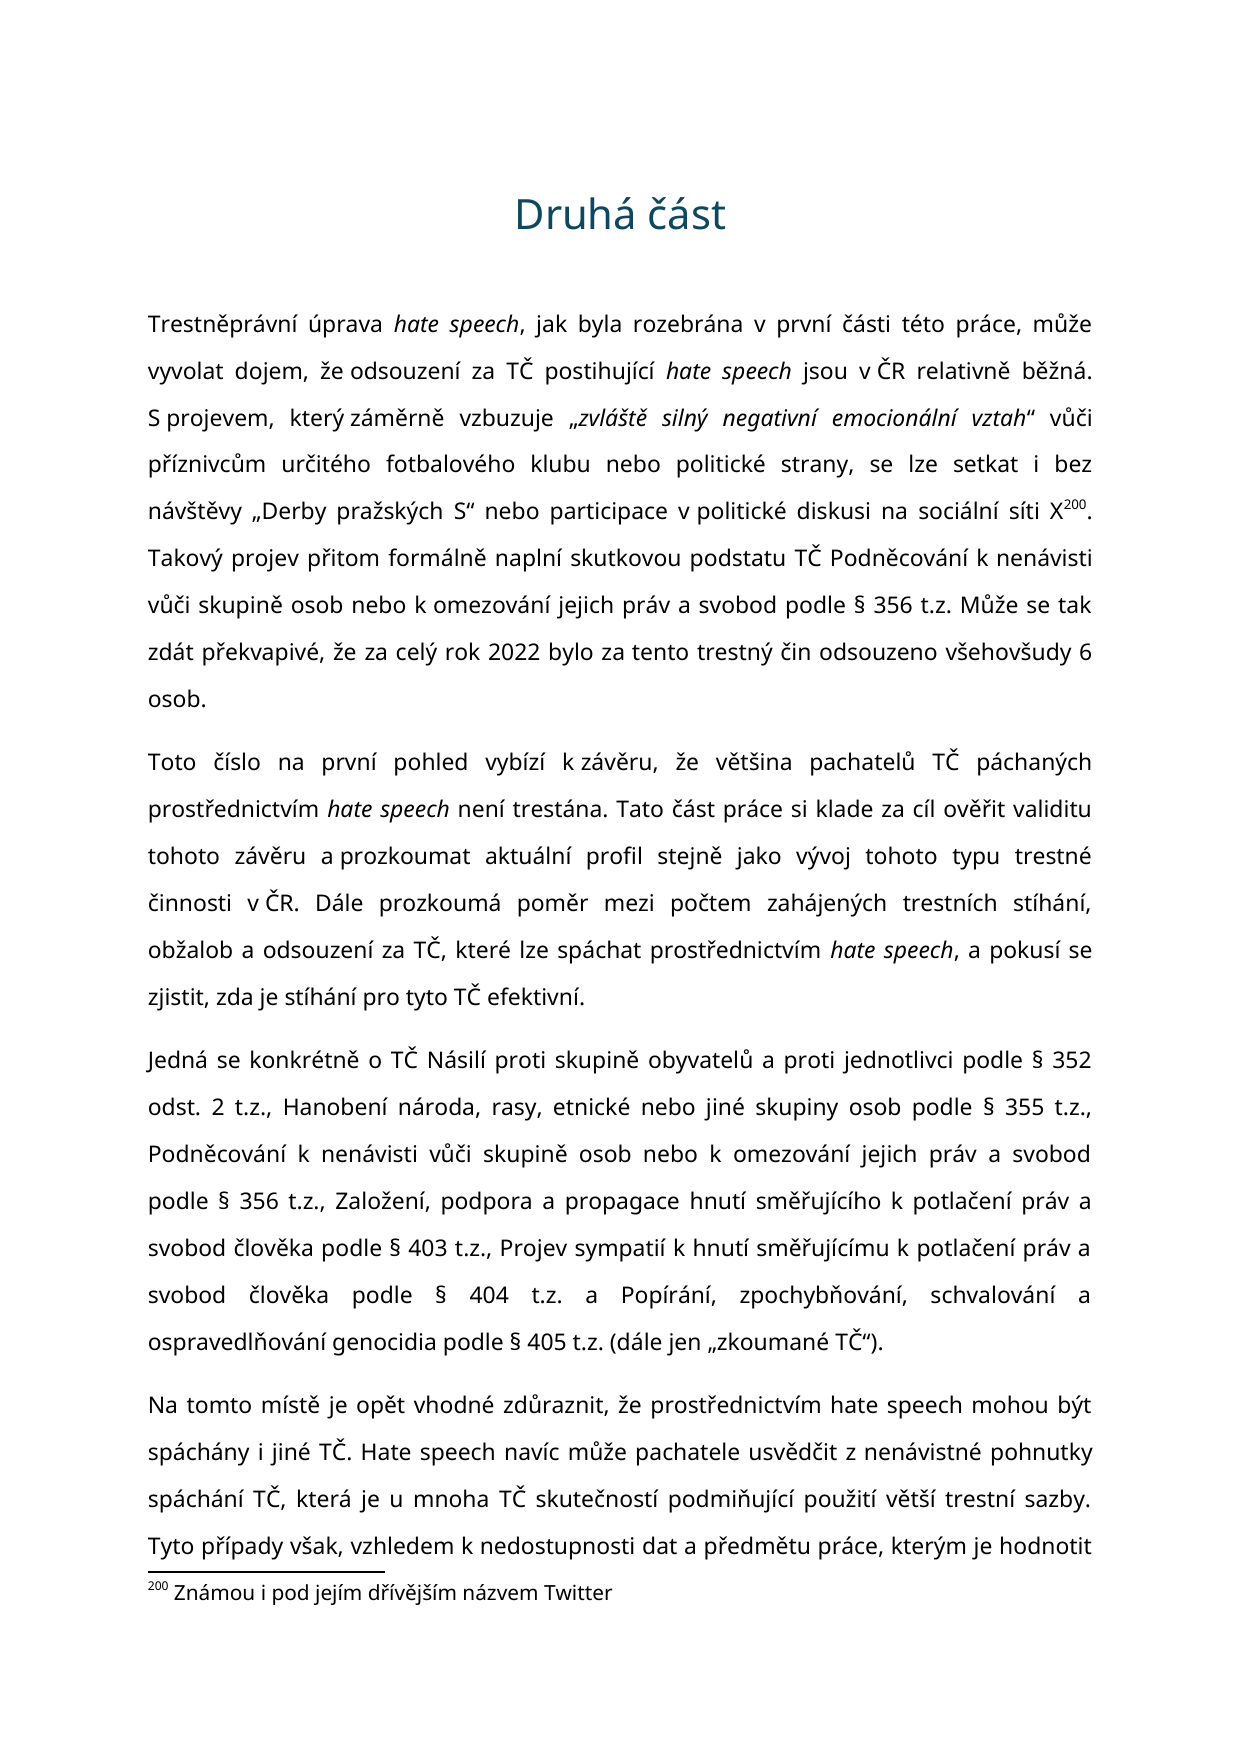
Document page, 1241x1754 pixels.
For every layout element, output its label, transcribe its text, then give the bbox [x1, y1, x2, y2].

text Trestněprávní úprava hate speech, jak byla rozebrána v první části této práce, může vyvolat dojem, že odsouzení za TČ postihující hate speech jsou v ČR relativně běžná. S projevem, který záměrně vzbuzuje „zvláště silný negativní emocionální vztah“ vůči příznivcům určitého fotbalového klubu nebo politické strany, se lze setkat i bez návštěvy „Derby pražských S“ nebo participace v politické diskusi na sociální síti X. Takový projev přitom formálně naplní skutkovou podstatu TČ Podněcování k nenávisti vůči skupině osob nebo k omezování jejich práv a svobod podle § 356 t.z. Může se tak zdát překvapivé, že za celý rok 2022 bylo za tento trestný čin odsouzeno všehovšudy 6 osob. [148, 308, 1093, 714]
text Toto číslo na první pohled vybízí k závěru, že většina pachatelů TČ páchaných prostřednictvím hate speech není trestána. Tato část práce si klade za cíl ověřit validitu tohoto závěru a prozkoumat aktuální profil stejně jako vývoj tohoto typu trestné činnosti v ČR. Dále prozkoumá poměr mezi počtem zahájených trestních stíhání, obžalob a odsouzení za TČ, které lze spáchat prostřednictvím hate speech, a pokusí se zjistit, zda je stíhání pro tyto TČ efektivní. [148, 746, 1093, 1012]
text Jedná se konkrétně o TČ Násilí proti skupině obyvatelů a proti jednotlivci podle § 352 odst. 2 t.z., Hanobení národa, rasy, etnické nebo jiné skupiny osob podle § 355 t.z., Podněcování k nenávisti vůči skupině osob nebo k omezování jejich práv a svobod podle § 356 t.z., Založení, podpora a propagace hnutí směřujícího k potlačení práv a svobod člověka podle § 403 t.z., Projev sympatií k hnutí směřujícímu k potlačení práv a svobod člověka podle § 404 t.z. a Popírání, zpochybňování, schvalování a ospravedlňování genocidia podle § 405 t.z. (dále jen „zkoumané TČ“). [148, 1044, 1093, 1357]
subtitle Druhá část [148, 185, 1093, 242]
